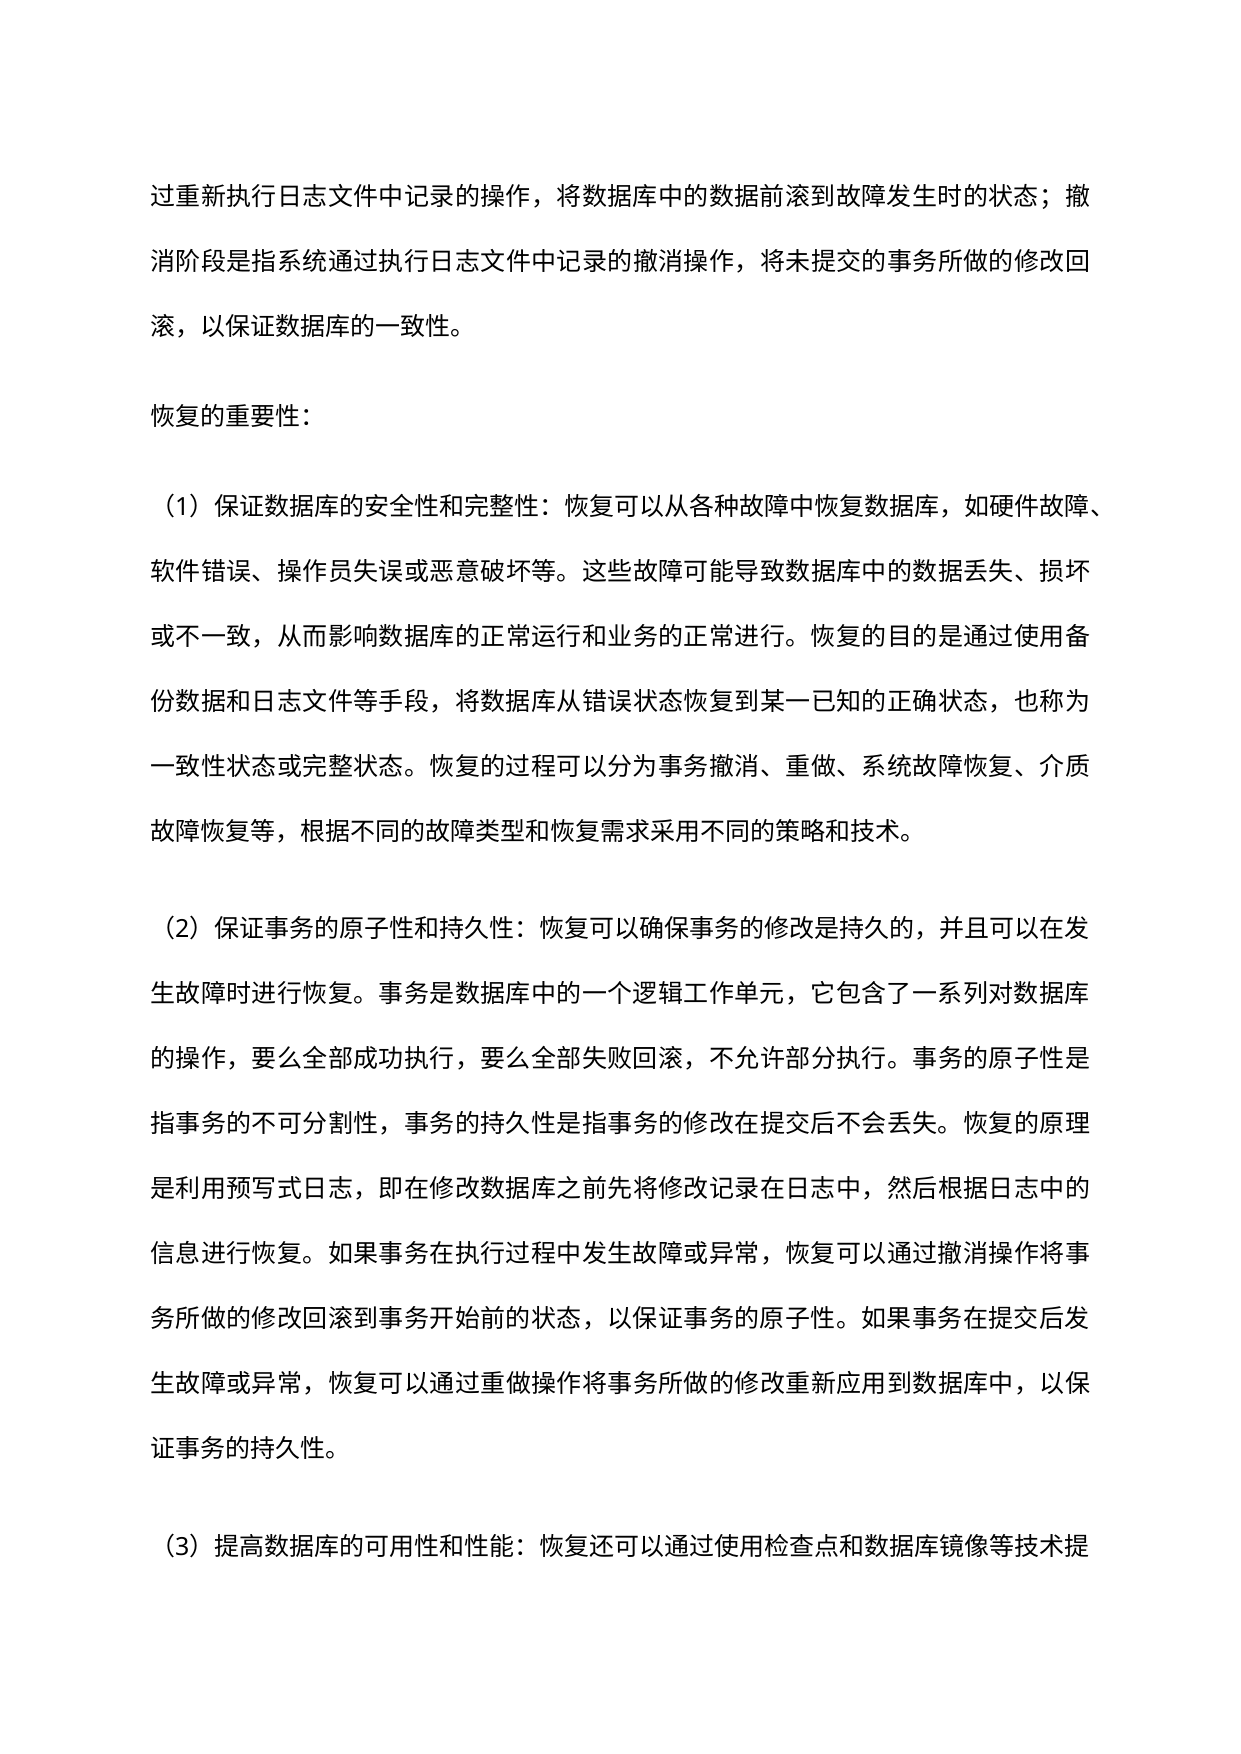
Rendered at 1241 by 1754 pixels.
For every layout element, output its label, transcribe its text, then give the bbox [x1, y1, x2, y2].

text 恢复的重要性： [150, 382, 1090, 447]
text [150, 162, 1090, 357]
text （2）保证事务的原子性和持久性：恢复可以确保事务的修改是持久的，并且可以在发生故障时进行恢复。事务是数据库中的一个逻辑工作单元，它包含了一系列对数据库的操作，要么全部成功执行，要么全部失败回滚，不允许部分执行。事务的原子性是指事务的不可分割性，事务的持久性是指事务的修改在提交后不会丢失。恢复的原理是利用预写式日志，即在修改数据库之前先将修改记录在日志中，然后根据日志中的信息进行恢复。如果事务在执行过程中发生故障或异常，恢复可以通过撤消操作将事务所做的修改回滚到事务开始前的状态，以保证事务的原子性。如果事务在提交后发生故障或异常，恢复可以通过重做操作将事务所做的修改重新应用到数据库中，以保证事务的持久性。 [150, 894, 1090, 1479]
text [150, 1512, 1090, 1577]
text （1）保证数据库的安全性和完整性：恢复可以从各种故障中恢复数据库，如硬件故障、软件错误、操作员失误或恶意破坏等。这些故障可能导致数据库中的数据丢失、损坏或不一致，从而影响数据库的正常运行和业务的正常进行。恢复的目的是通过使用备份数据和日志文件等手段，将数据库从错误状态恢复到某一已知的正确状态，也称为一致性状态或完整状态。恢复的过程可以分为事务撤消、重做、系统故障恢复、介质故障恢复等，根据不同的故障类型和恢复需求采用不同的策略和技术。 [150, 472, 1090, 862]
